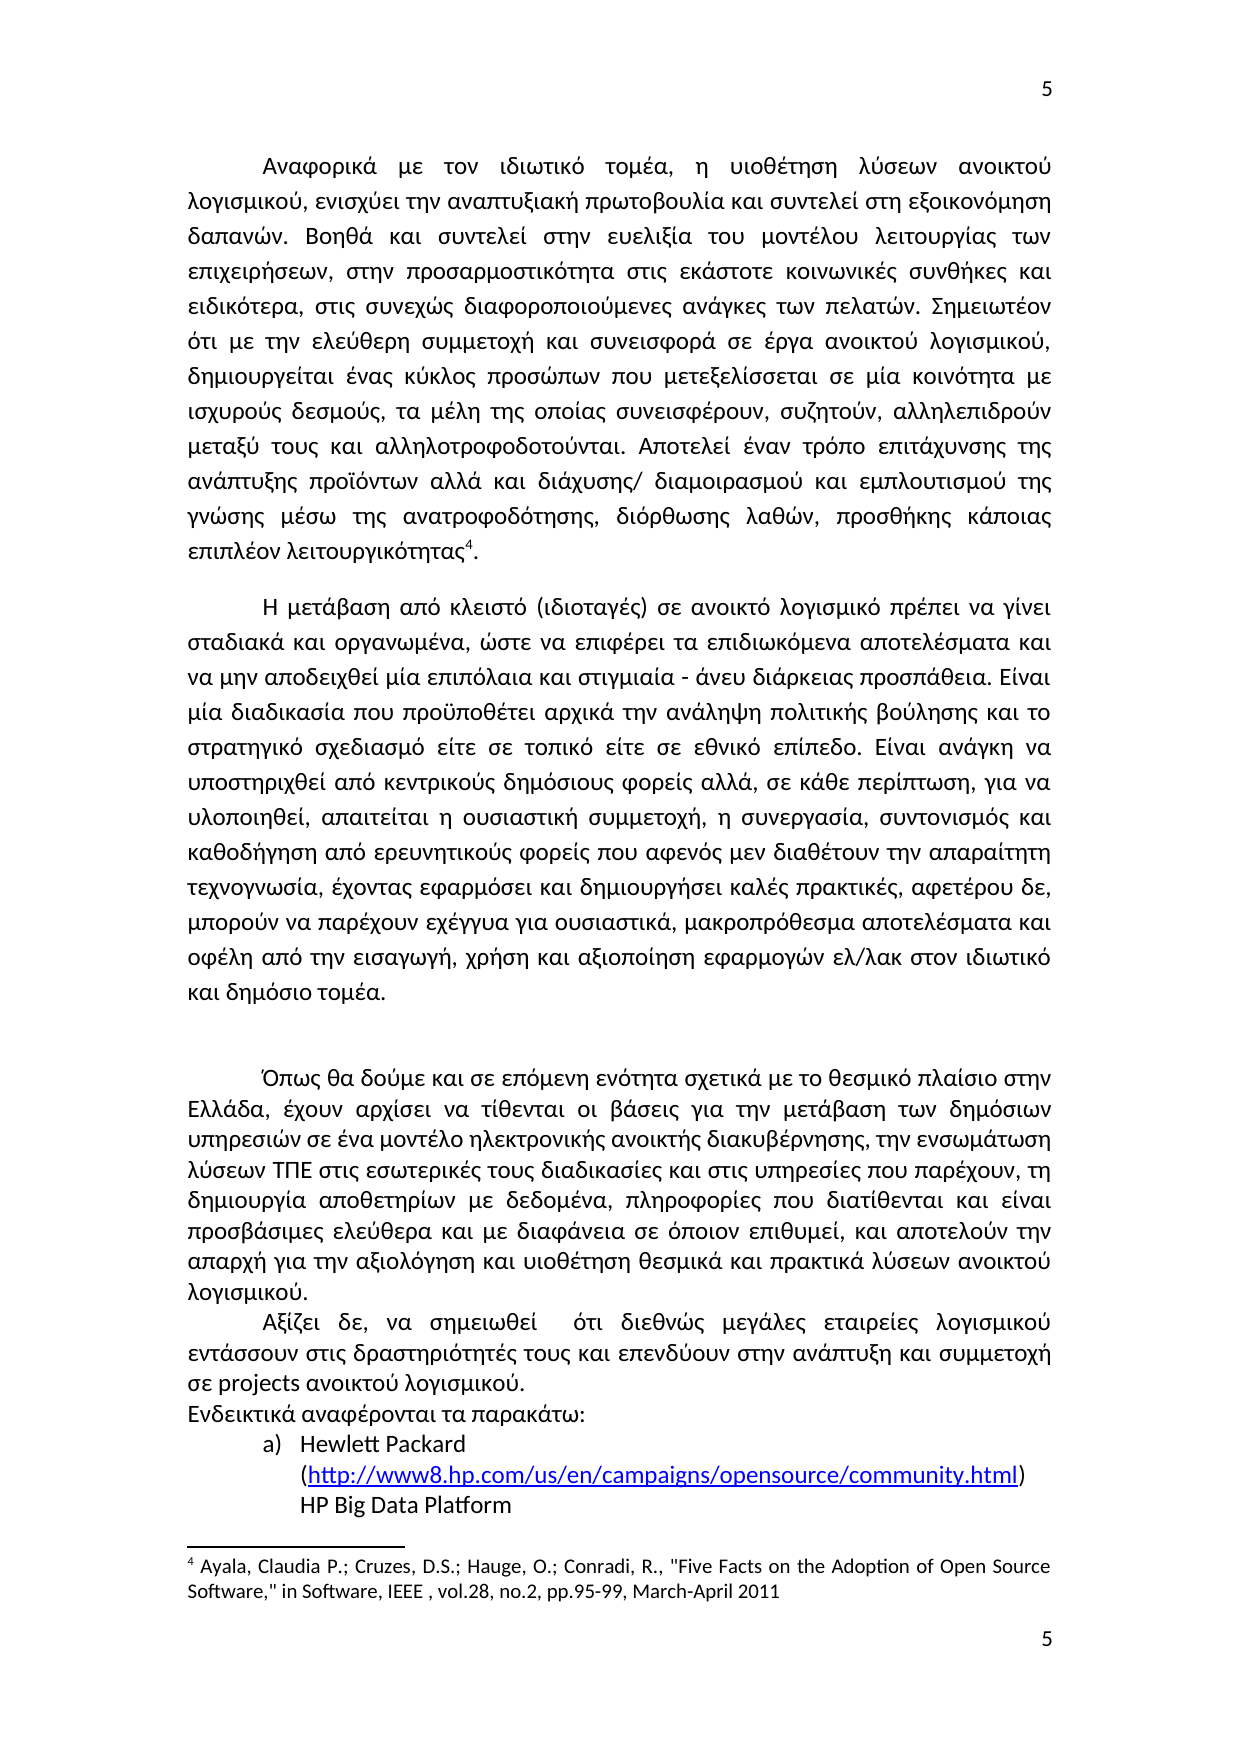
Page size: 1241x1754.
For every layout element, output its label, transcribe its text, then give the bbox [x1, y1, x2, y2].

text Η μετάβαση από κλειστό (ιδιοταγές) σε ανοικτό λογισμικό πρέπει να γίνει σταδιακά και οργανωμένα, ώστε να επιφέρει τα επιδιωκόμενα αποτελέσματα και να μην αποδειχθεί μία επιπόλαια και στιγμιαία - άνευ διάρκειας προσπάθεια. Είναι μία διαδικασία που προϋποθέτει αρχικά την ανάληψη πολιτικής βούλησης και το στρατηγικό σχεδιασμό είτε σε τοπικό είτε σε εθνικό επίπεδο. Είναι ανάγκη να υποστηριχθεί από κεντρικούς δημόσιους φορείς αλλά, σε κάθε περίπτωση, για να υλοποιηθεί, απαιτείται η ουσιαστική συμμετοχή, η συνεργασία, συντονισμός και καθοδήγηση από ερευνητικούς φορείς που αφενός μεν διαθέτουν την απαραίτητη τεχνογνωσία, έχοντας εφαρμόσει και δημιουργήσει καλές πρακτικές, αφετέρου δε, μπορούν να παρέχουν εχέγγυα για ουσιαστικά, μακροπρόθεσμα αποτελέσματα και οφέλη από την εισαγωγή, χρήση και αξιοποίηση εφαρμογών ελ/λακ στον ιδιωτικό και δημόσιο τομέα. [187, 591, 1053, 1006]
list HP Big Data Platform [300, 1489, 1053, 1520]
text Αξίζει δε, να σημειωθεί ότι διεθνώς μεγάλες εταιρείες λογισμικού εντάσσουν στις δραστηριότητές τους και επενδύουν στην ανάπτυξη και συμμετοχή σε projects ανοικτού λογισμικού. [187, 1306, 1053, 1398]
list Hewlett Packard (http://www8.hp.com/us/en/campaigns/opensource/community.html) [262, 1428, 1053, 1489]
text Ενδεικτικά αναφέρονται τα παρακάτω: [187, 1398, 1053, 1428]
text Αναφορικά με τον ιδιωτικό τομέα, η υιοθέτηση λύσεων ανοικτού λογισμικού, ενισχύει την αναπτυξιακή πρωτοβουλία και συντελεί στη εξοικονόμηση δαπανών. Βοηθά και συντελεί στην ευελιξία του μοντέλου λειτουργίας των επιχειρήσεων, στην προσαρμοστικότητα στις εκάστοτε κοινωνικές συνθήκες και ειδικότερα, στις συνεχώς διαφοροποιούμενες ανάγκες των πελατών. Σημειωτέον ότι με την ελεύθερη συμμετοχή και συνεισφορά σε έργα ανοικτού λογισμικού, δημιουργείται ένας κύκλος προσώπων που μετεξελίσσεται σε μία κοινότητα με ισχυρούς δεσμούς, τα μέλη της οποίας συνεισφέρουν, συζητούν, αλληλεπιδρούν μεταξύ τους και αλληλοτροφοδοτούνται. Αποτελεί έναν τρόπο επιτάχυνσης της ανάπτυξης προϊόντων αλλά και διάχυσης/ διαμοιρασμού και εμπλουτισμού της γνώσης μέσω της ανατροφοδότησης, διόρθωσης λαθών, προσθήκης κάποιας επιπλέον λειτουργικότητας. [187, 150, 1053, 566]
text Όπως θα δούμε και σε επόμενη ενότητα σχετικά με το θεσμικό πλαίσιο στην Ελλάδα, έχουν αρχίσει να τίθενται οι βάσεις για την μετάβαση των δημόσιων υπηρεσιών σε ένα μοντέλο ηλεκτρονικής ανοικτής διακυβέρνησης, την ενσωμάτωση λύσεων ΤΠΕ στις εσωτερικές τους διαδικασίες και στις υπηρεσίες που παρέχουν, τη δημιουργία αποθετηρίων με δεδομένα, πληροφορίες που διατίθενται και είναι προσβάσιμες ελεύθερα και με διαφάνεια σε όποιον επιθυμεί, και αποτελούν την απαρχή για την αξιολόγηση και υιοθέτηση θεσμικά και πρακτικά λύσεων ανοικτού λογισμικού. [187, 1062, 1053, 1306]
